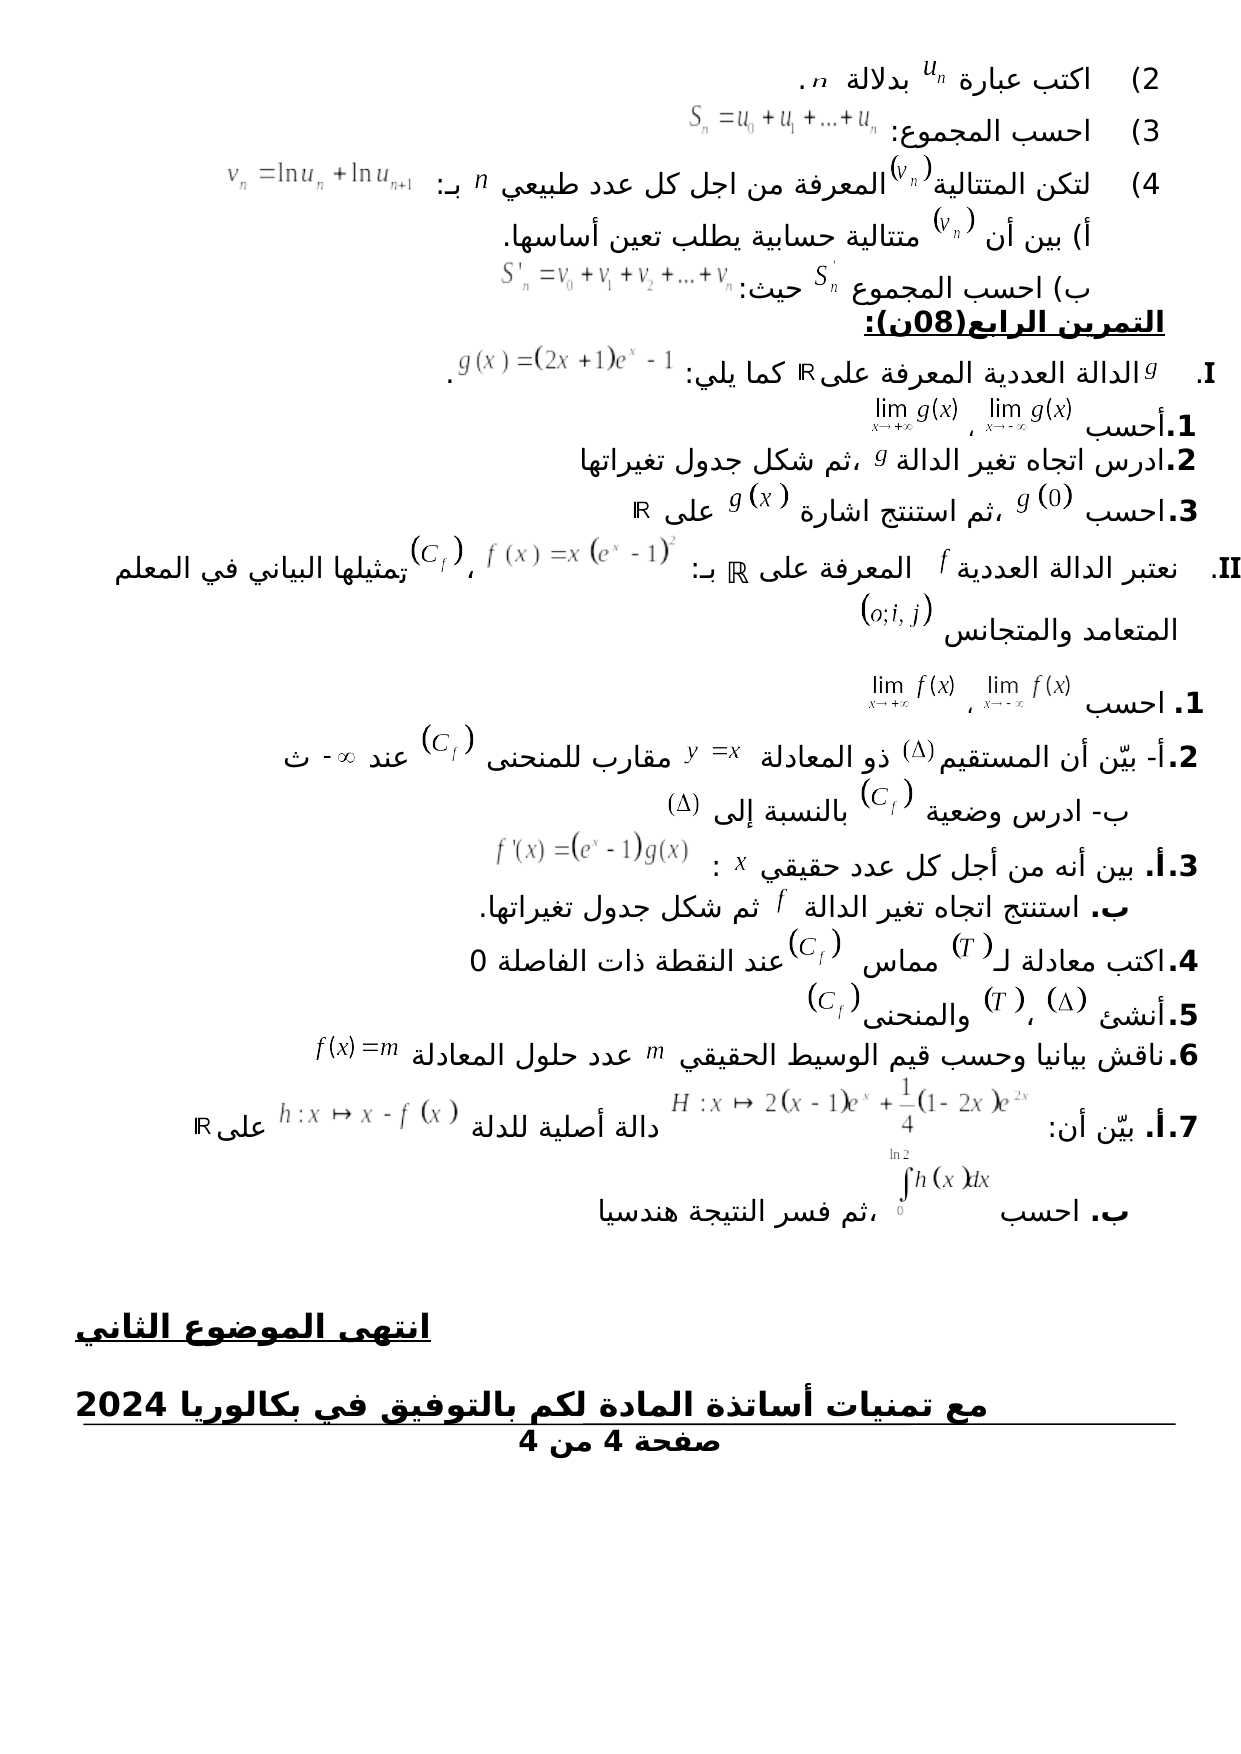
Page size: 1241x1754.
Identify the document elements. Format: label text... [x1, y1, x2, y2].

list ناقش بيانيا وحسب قيم الوسيط الحقيقي عدد حلول المعادلة [75, 1032, 1167, 1072]
list الدالة العددية المعرفة على كما يلي: . [75, 339, 1195, 392]
list أحسب ، [75, 392, 1165, 444]
text مع تمنيات أساتذة المادة لكم بالتوفيق في بكالوريا 2024 [75, 1386, 1165, 1424]
list احسب ، [75, 668, 1173, 721]
list احسب ،ثم استنتج اشارة على [75, 478, 1167, 528]
list ادرس اتجاه تغير الدالة ،ثم شكل جدول تغيراتها [75, 444, 1165, 478]
list اكتب معادلة لـ مماس عند النقطة ذات الفاصلة 0 [75, 925, 1167, 978]
list أ. بين أنه من أجل كل عدد حقيقي : ب. استنتج اتجاه تغير الدالة ثم شكل جدول تغيراتها. [75, 828, 1167, 925]
list أ- بيّن أن المستقيم ذو المعادلة مقارب للمنحنى عند ث ب- ادرس وضعية بالنسبة إلى [75, 721, 1167, 828]
text التمرين الرابع(08ن): [75, 305, 1165, 339]
text انتهى الموضوع الثاني [75, 1307, 1165, 1346]
text ب. احسب ،ثم فسر النتيجة هندسيا [75, 1144, 1130, 1228]
list أ. بيّن أن: دالة أصلية للدلة على [75, 1072, 1167, 1144]
list نعتبر الدالة العددية المعرفة على ℝ بـ: ،تمثيلها البياني في المعلم المتعامد والمتجانس [31, 528, 1209, 668]
list اكتب عبارة بدلالة . [1, 44, 1131, 97]
list احسب المجموع: [1, 97, 1131, 149]
list أنشئ ، والمنحنى [75, 978, 1167, 1032]
text صفحة 4 من 4 [75, 1424, 1165, 1458]
list لتكن المتتاليةالمعرفة من اجل كل عدد طبيعي بـ: أ) بين أن متتالية حسابية يطلب تعين أساسها. ب) احسب المجموع حيث: [1, 149, 1131, 305]
